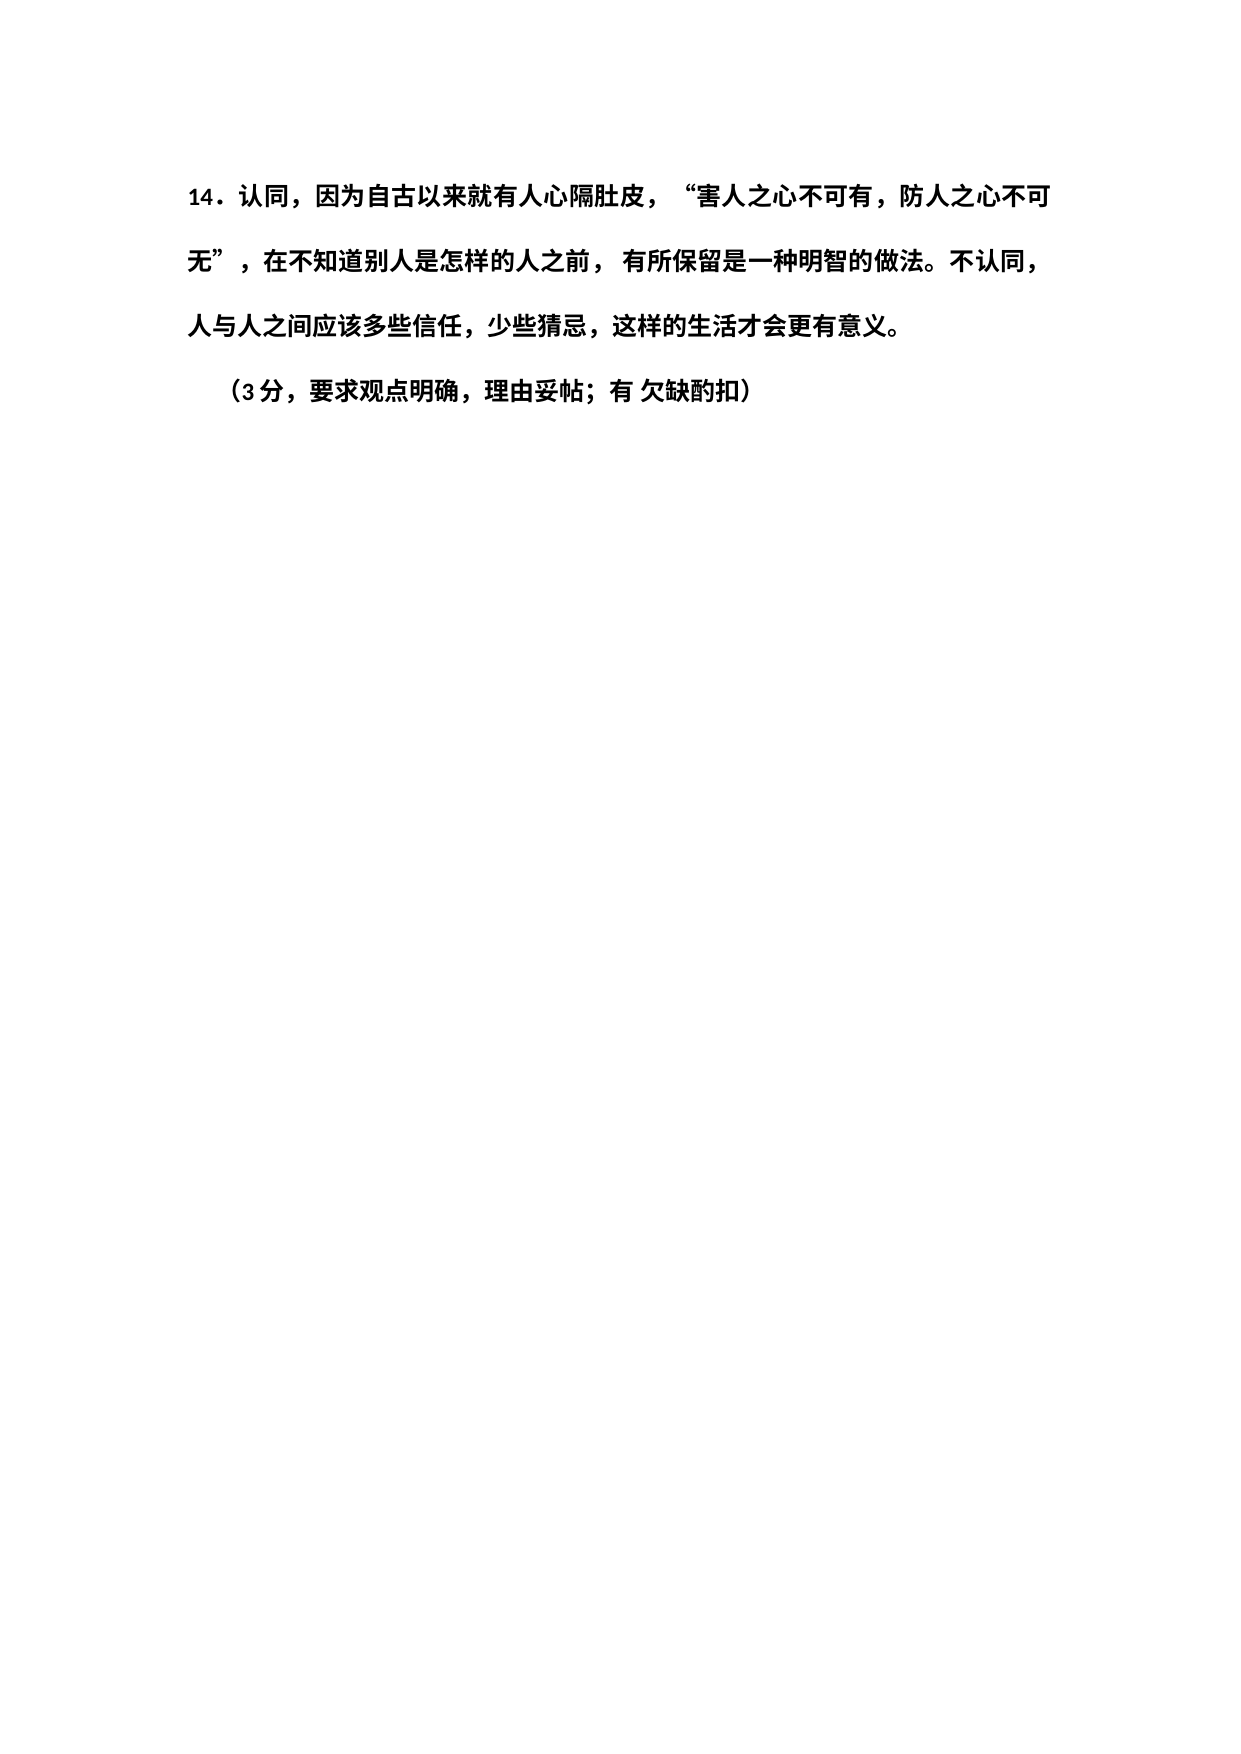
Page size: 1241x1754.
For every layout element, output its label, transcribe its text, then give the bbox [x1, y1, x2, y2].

text （3分，要求观点明确，理由妥帖；有 欠缺酌扣） [187, 357, 1053, 422]
text 14．认同，因为自古以来就有人心隔肚皮，“害人之心不可有，防人之心不可无”，在不知道别人是怎样的人之前， 有所保留是一种明智的做法。不认同，人与人之间应该多些信任，少些猜忌，这样的生活才会更有意义。 [187, 162, 1053, 357]
